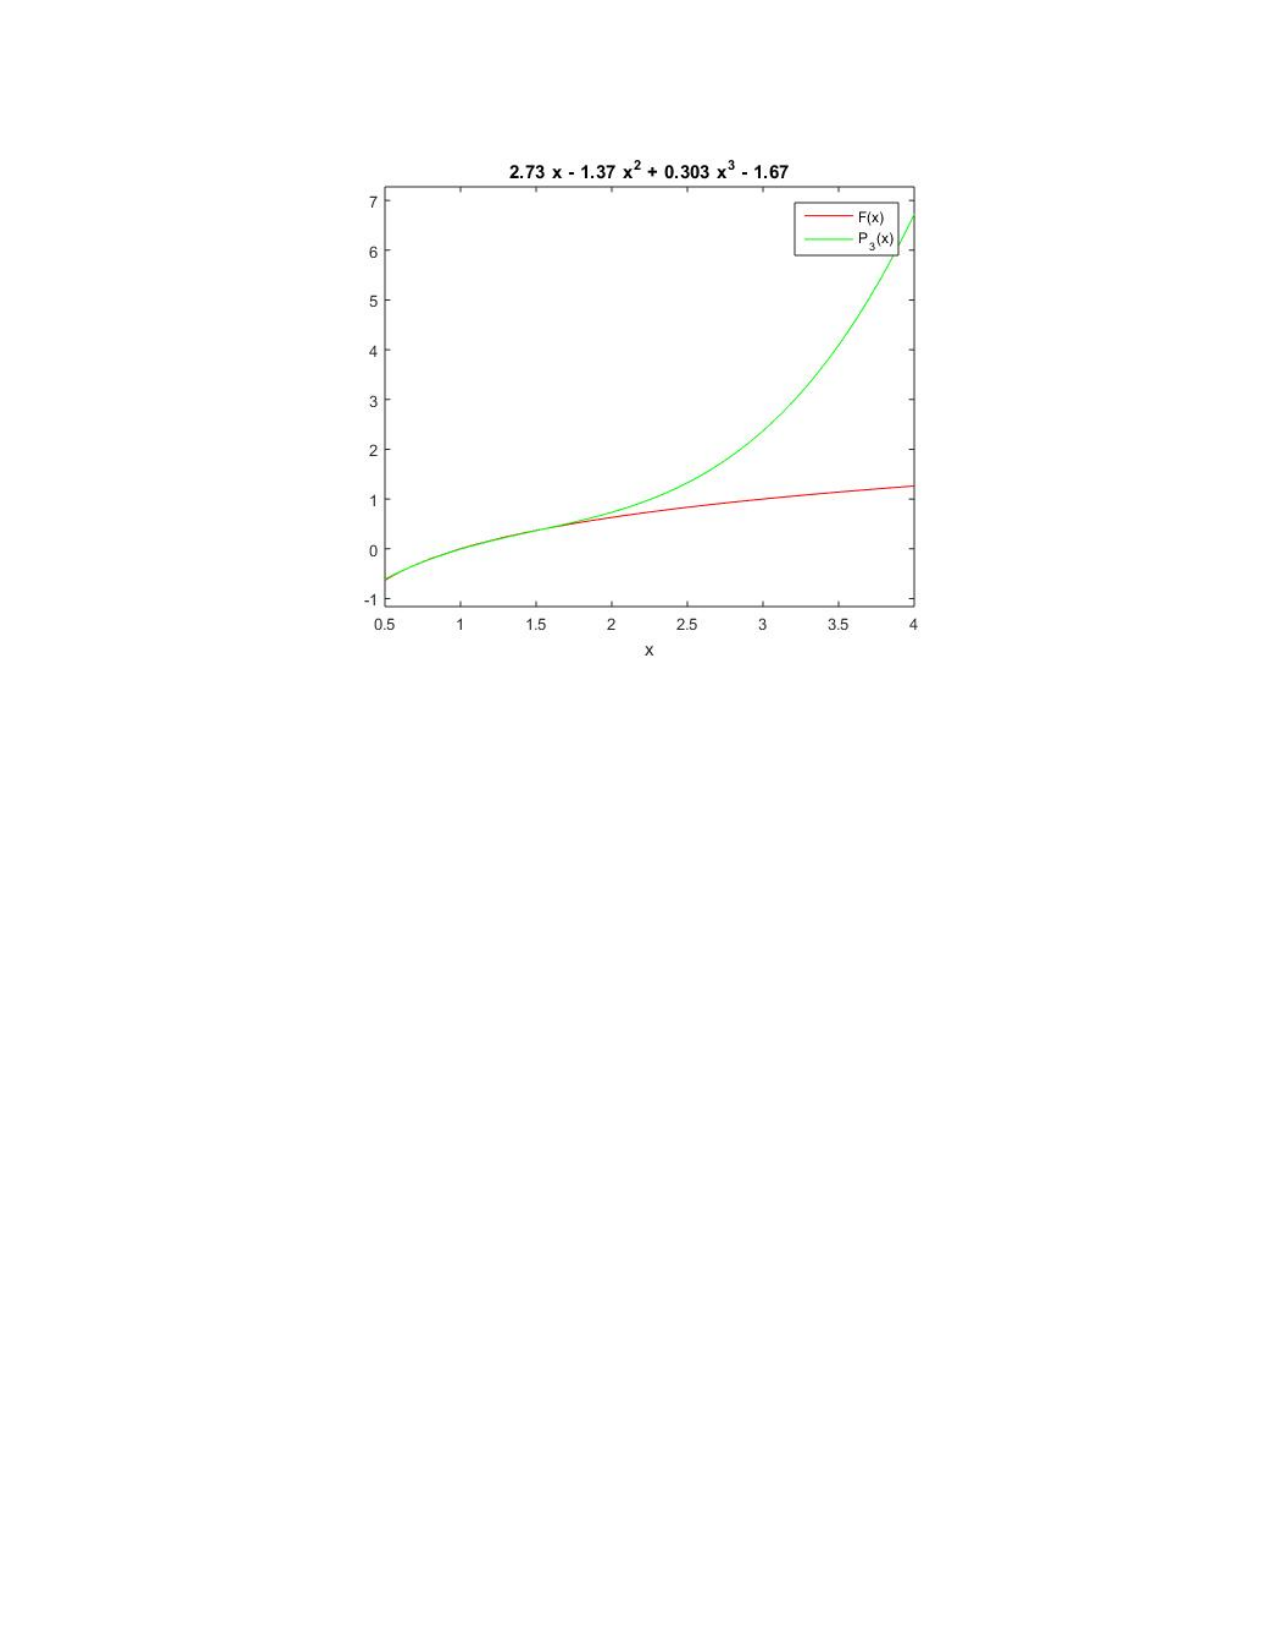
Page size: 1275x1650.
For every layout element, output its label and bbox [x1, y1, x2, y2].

picture [296, 150, 979, 663]
